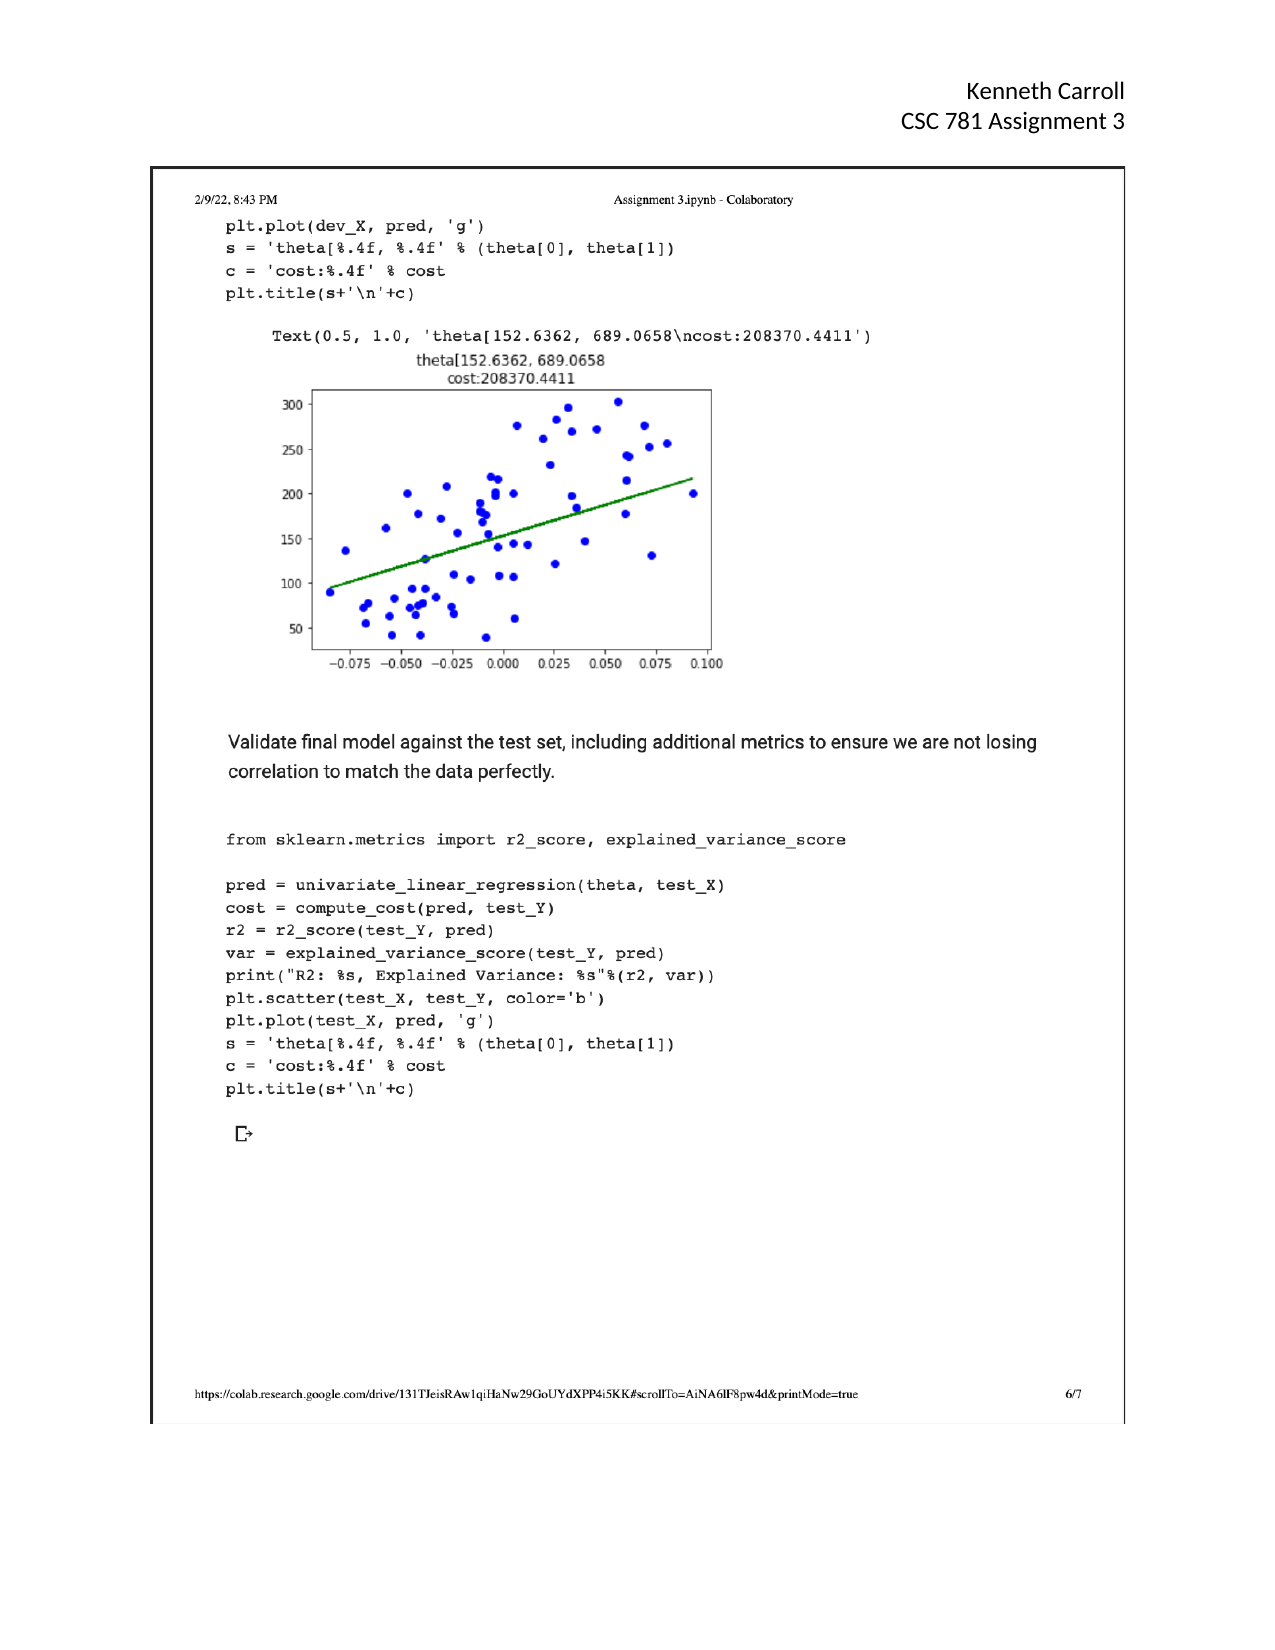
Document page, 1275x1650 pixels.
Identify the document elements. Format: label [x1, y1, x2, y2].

picture [150, 166, 1125, 1424]
